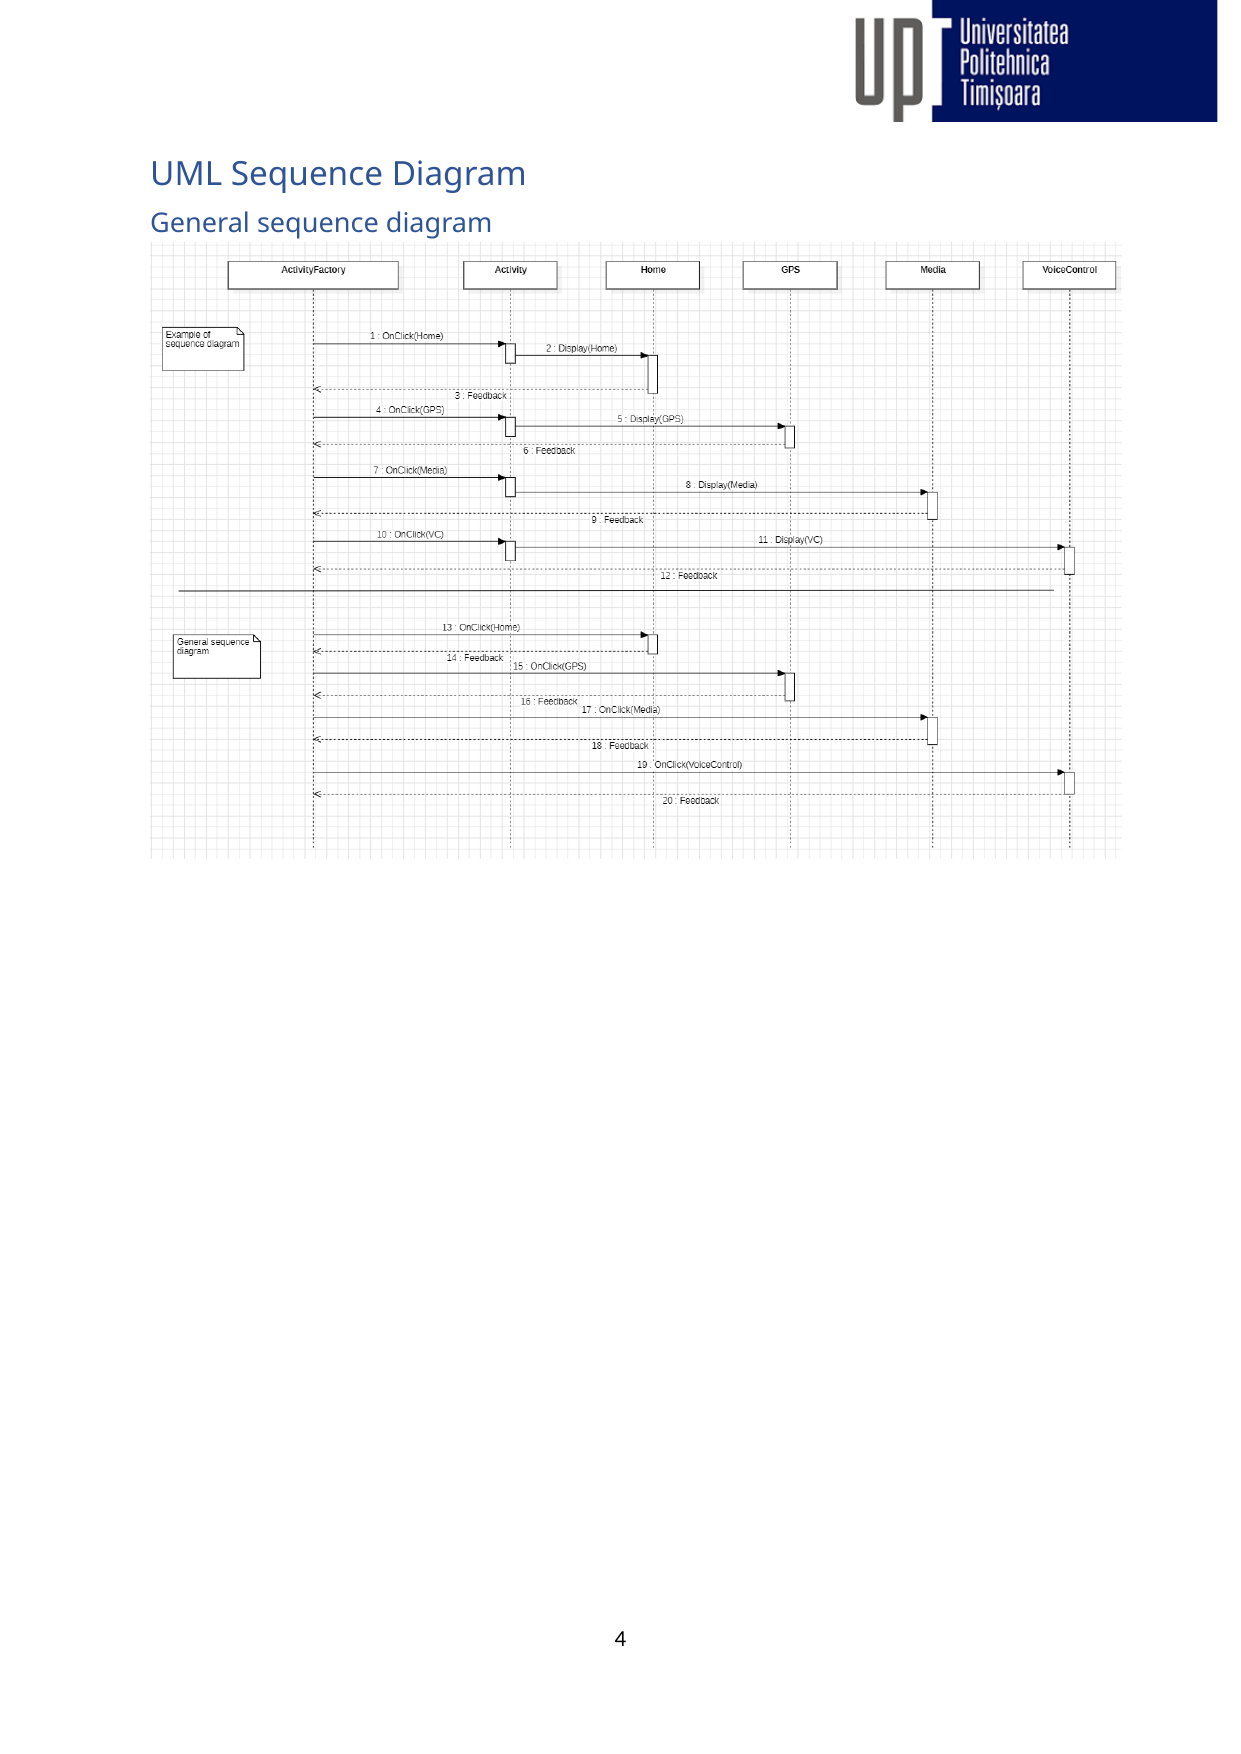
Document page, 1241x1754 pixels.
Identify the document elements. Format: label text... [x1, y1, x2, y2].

picture [150, 242, 1122, 859]
subtitle General sequence diagram [150, 203, 1090, 240]
subtitle UML Sequence Diagram [150, 150, 1090, 195]
picture [855, 0, 1218, 122]
